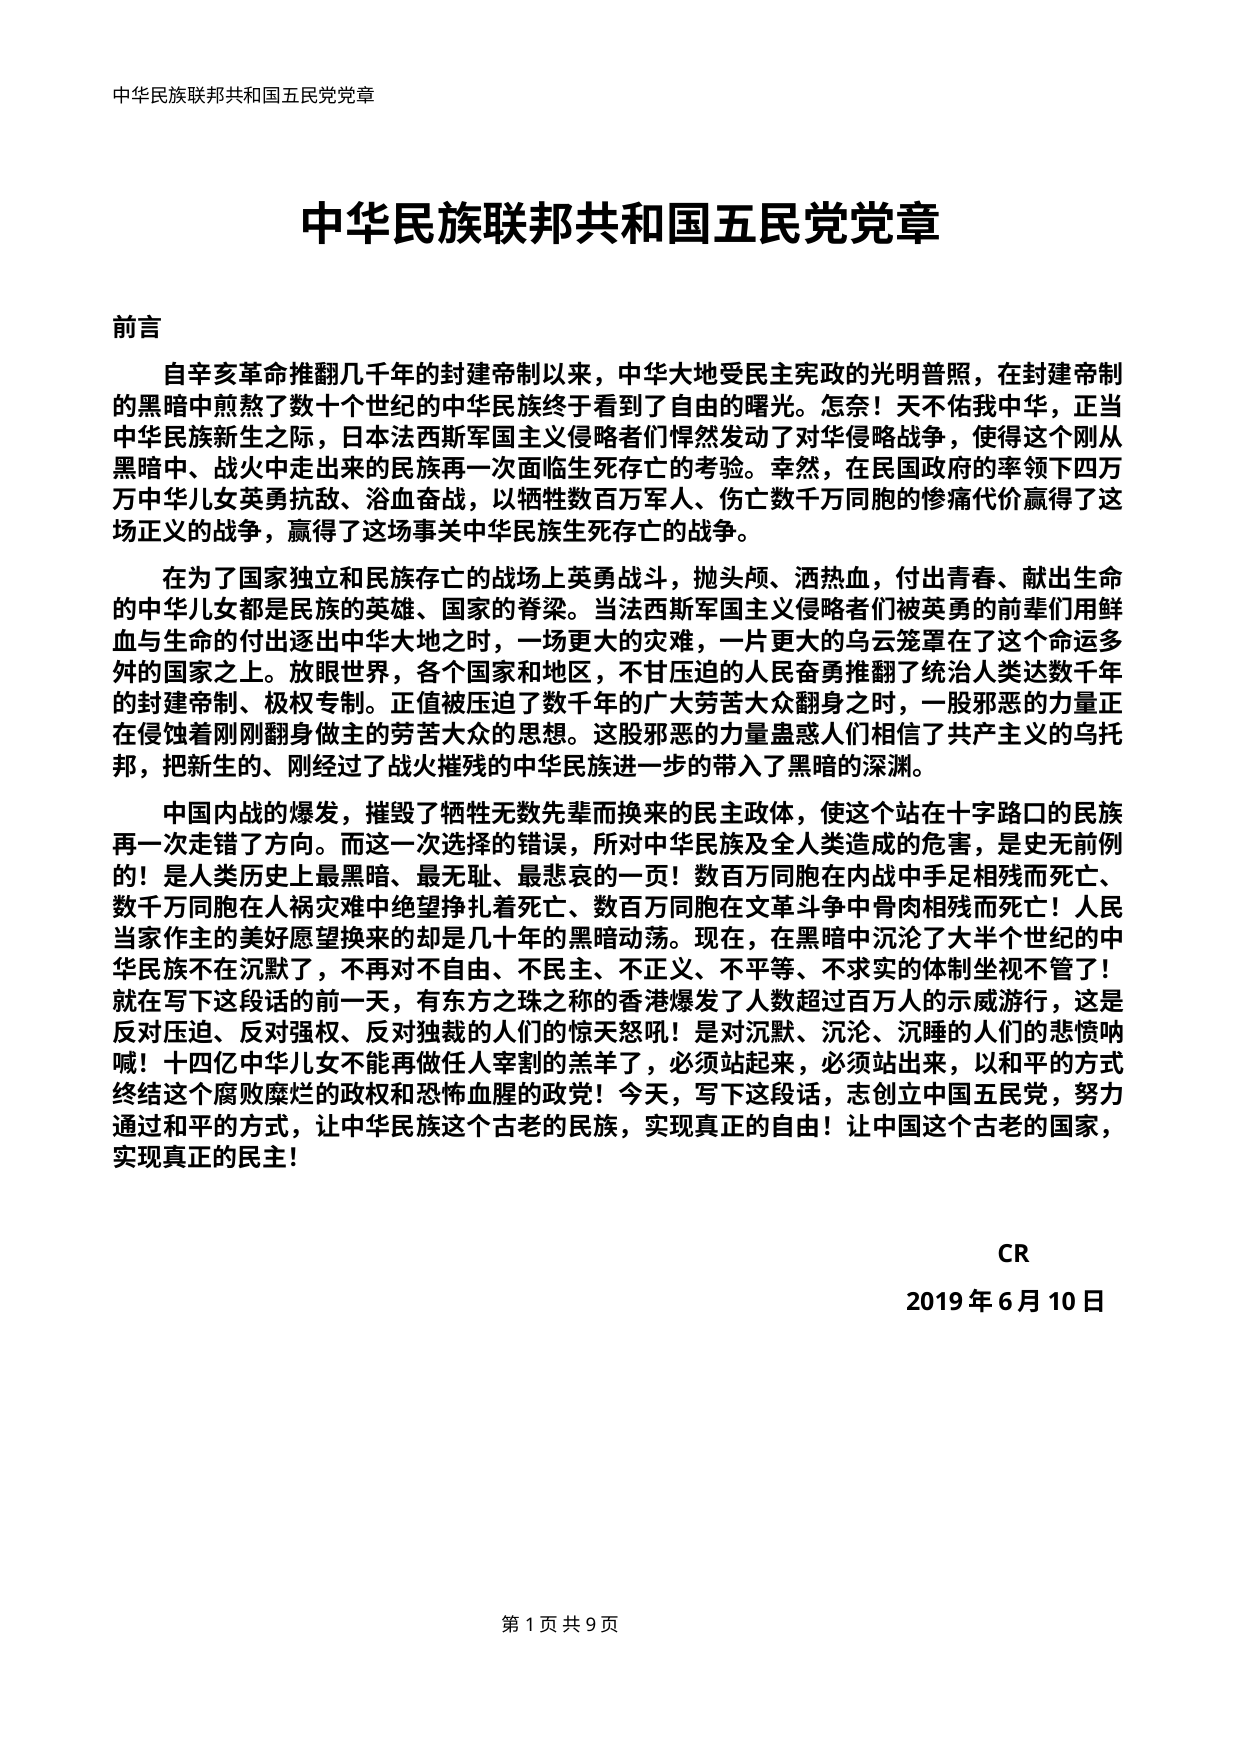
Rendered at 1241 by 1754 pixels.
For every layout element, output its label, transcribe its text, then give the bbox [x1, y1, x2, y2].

text 自辛亥革命推翻几千年的封建帝制以来，中华大地受民主宪政的光明普照，在封建帝制的黑暗中煎熬了数十个世纪的中华民族终于看到了自由的曙光。怎奈！天不佑我中华，正当中华民族新生之际，日本法西斯军国主义侵略者们悍然发动了对华侵略战争，使得这个刚从黑暗中、战火中走出来的民族再一次面临生死存亡的考验。幸然，在民国政府的率领下四万万中华儿女英勇抗敌、浴血奋战，以牺牲数百万军人、伤亡数千万同胞的惨痛代价赢得了这场正义的战争，赢得了这场事关中华民族生死存亡的战争。 [112, 359, 1128, 546]
text 在为了国家独立和民族存亡的战场上英勇战斗，抛头颅、洒热血，付出青春、献出生命的中华儿女都是民族的英雄、国家的脊梁。当法西斯军国主义侵略者们被英勇的前辈们用鲜血与生命的付出逐出中华大地之时，一场更大的灾难，一片更大的乌云笼罩在了这个命运多舛的国家之上。放眼世界，各个国家和地区，不甘压迫的人民奋勇推翻了统治人类达数千年的封建帝制、极权专制。正值被压迫了数千年的广大劳苦大众翻身之时，一股邪恶的力量正在侵蚀着刚刚翻身做主的劳苦大众的思想。这股邪恶的力量蛊惑人们相信了共产主义的乌托邦，把新生的、刚经过了战火摧残的中华民族进一步的带入了黑暗的深渊。 [112, 562, 1128, 781]
text 前言 [112, 311, 1128, 342]
text 中华民族联邦共和国五民党党章 [112, 215, 1128, 246]
text CR [112, 1237, 1029, 1269]
text 2019年6月10日 [112, 1285, 1106, 1316]
text 中国内战的爆发，摧毁了牺牲无数先辈而换来的民主政体，使这个站在十字路口的民族再一次走错了方向。而这一次选择的错误，所对中华民族及全人类造成的危害，是史无前例的！是人类历史上最黑暗、最无耻、最悲哀的一页！数百万同胞在内战中手足相残而死亡、数千万同胞在人祸灾难中绝望挣扎着死亡、数百万同胞在文革斗争中骨肉相残而死亡！人民当家作主的美好愿望换来的却是几十年的黑暗动荡。现在，在黑暗中沉沦了大半个世纪的中华民族不在沉默了，不再对不自由、不民主、不正义、不平等、不求实的体制坐视不管了！就在写下这段话的前一天，有东方之珠之称的香港爆发了人数超过百万人的示威游行，这是反对压迫、反对强权、反对独裁的人们的惊天怒吼！是对沉默、沉沦、沉睡的人们的悲愤呐喊！十四亿中华儿女不能再做任人宰割的羔羊了，必须站起来，必须站出来，以和平的方式终结这个腐败糜烂的政权和恐怖血腥的政党！今天，写下这段话，志创立中国五民党，努力通过和平的方式，让中华民族这个古老的民族，实现真正的自由！让中国这个古老的国家，实现真正的民主！ [112, 797, 1128, 1172]
